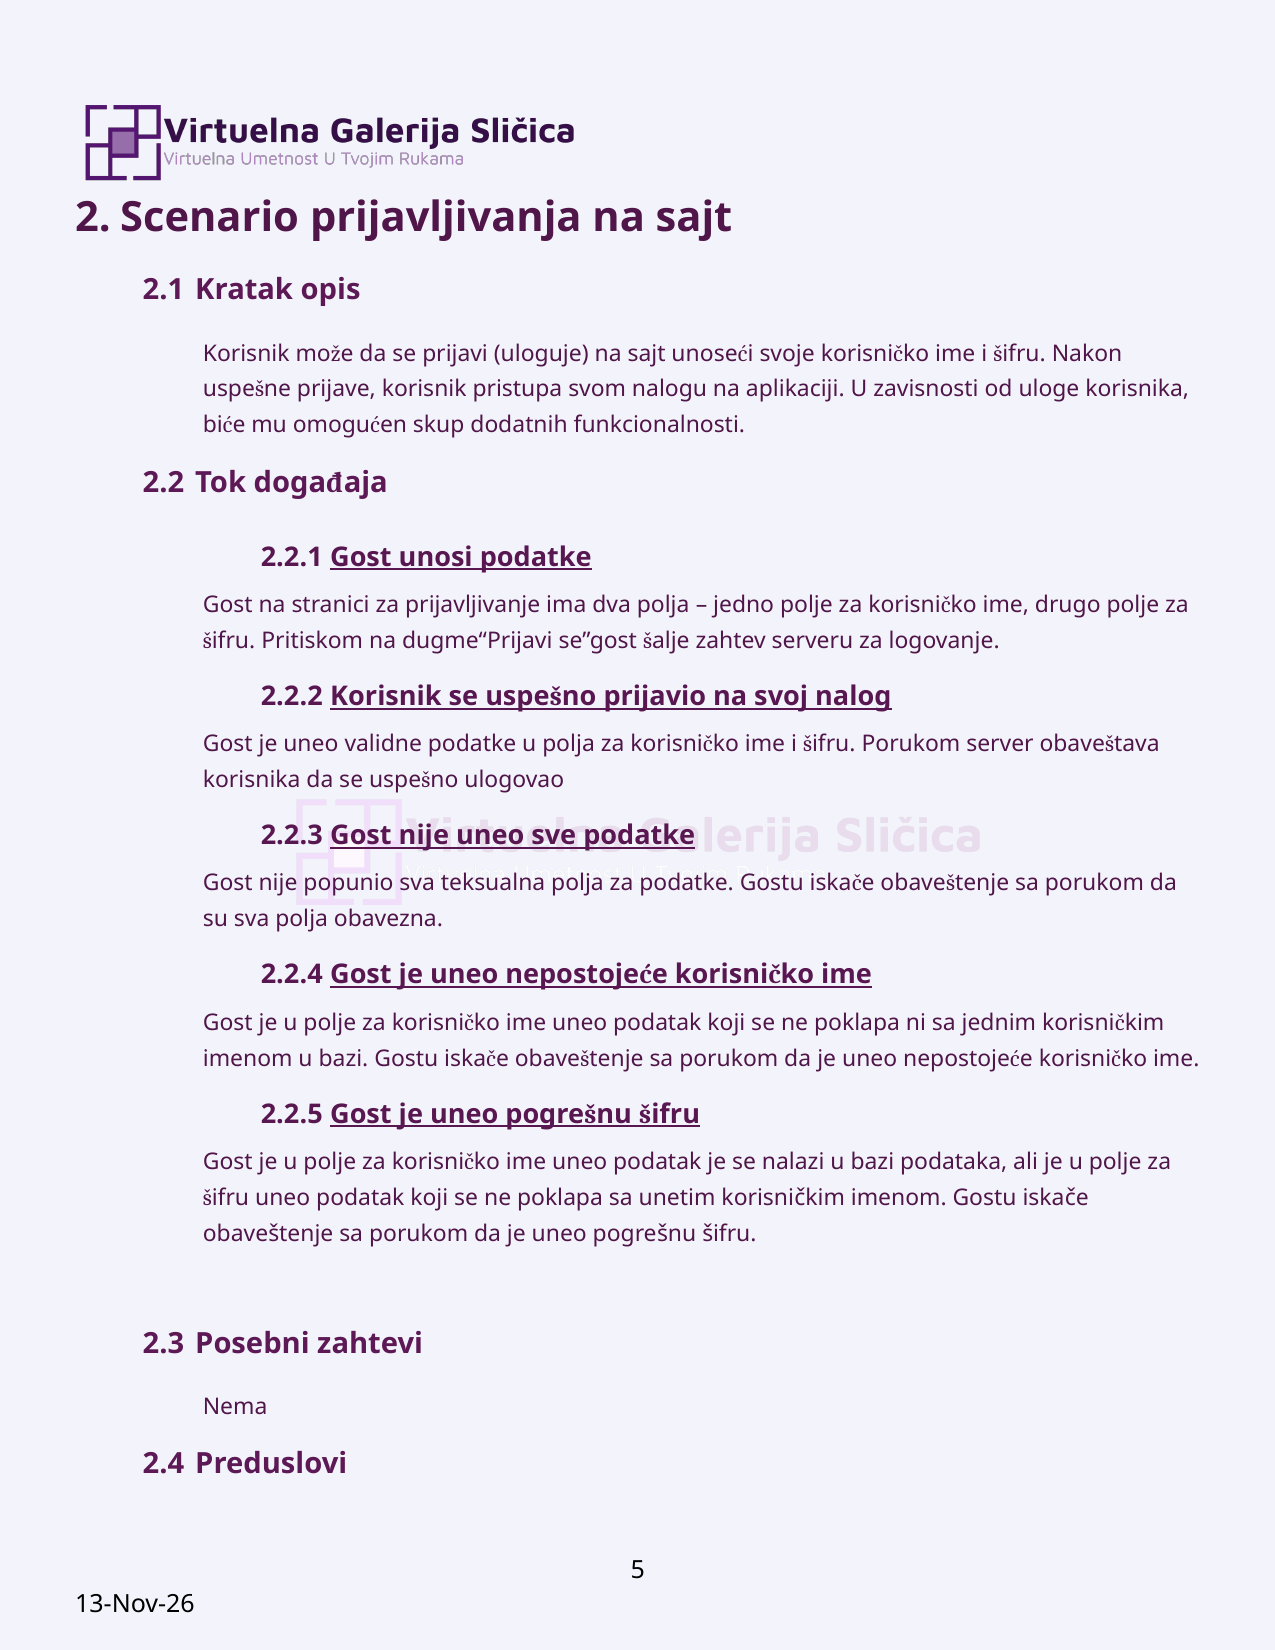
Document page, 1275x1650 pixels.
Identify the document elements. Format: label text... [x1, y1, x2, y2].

text Gost unosi podatke [210, 537, 1200, 574]
text Gost nije uneo sve podatke [210, 816, 1200, 852]
text Gost je u polje za korisničko ime uneo podatak je se nalazi u bazi podataka, ali je u polje za šifru uneo podatak koji se ne poklapa sa unetim korisničkim imenom. Gostu iskače obaveštenje sa porukom da je uneo pogrešnu šifru. [203, 1145, 1200, 1248]
text Kratak opis [142, 269, 1200, 308]
text Posebni zahtevi [142, 1322, 1200, 1362]
text Gost je uneo validne podatke u polja za korisničko ime i šifru. Porukom server obaveštava korisnika da se uspešno ulogovao [203, 727, 1200, 794]
picture [75, 105, 580, 187]
text Nema [203, 1390, 1200, 1421]
text Preduslovi [142, 1442, 1200, 1482]
text Gost je uneo pogrešnu šifru [210, 1094, 1200, 1131]
text Gost na stranici za prijavljivanje ima dva polja – jedno polje za korisničko ime, drugo polje za šifru. Pritiskom na dugme“Prijavi se”gost šalje zahtev serveru za logovanje. [203, 588, 1200, 655]
text Gost je u polje za korisničko ime uneo podatak koji se ne poklapa ni sa jednim korisničkim imenom u bazi. Gostu iskače obaveštenje sa porukom da je uneo nepostojeće korisničko ime. [203, 1006, 1200, 1073]
text Gost nije popunio sva teksualna polja za podatke. Gostu iskače obaveštenje sa porukom da su sva polja obavezna. [203, 866, 1200, 933]
text Korisnik se uspešno prijavio na svoj nalog [210, 676, 1200, 713]
text Gost je uneo nepostojeće korisničko ime [210, 955, 1200, 992]
text Scenario prijavljivanja na sajt [75, 187, 1200, 243]
text Korisnik može da se prijavi (uloguje) na sajt unoseći svoje korisničko ime i šifru. Nakon uspešne prijave, korisnik pristupa svom nalogu na aplikaciji. U zavisnosti od uloge korisnika, biće mu omogućen skup dodatnih funkcionalnosti. [203, 336, 1200, 439]
text Tok događaja [142, 461, 1200, 501]
